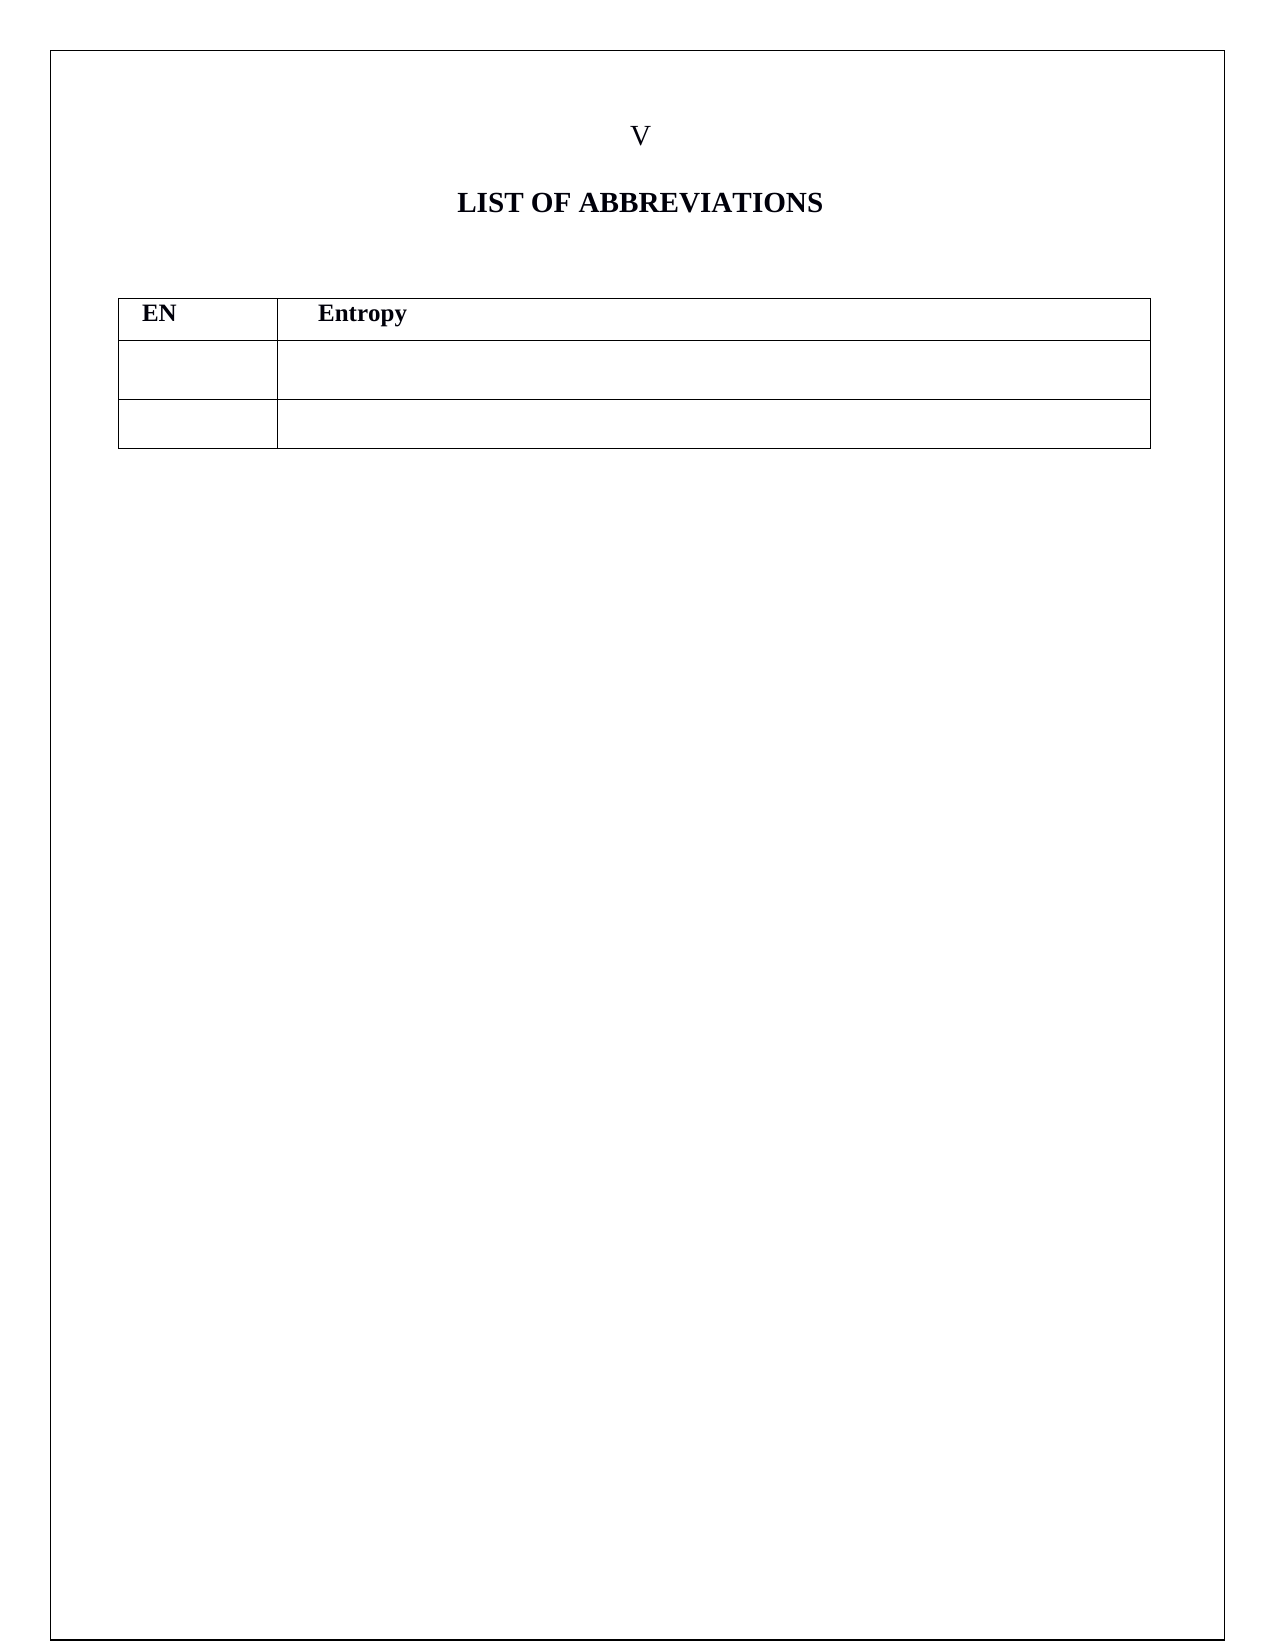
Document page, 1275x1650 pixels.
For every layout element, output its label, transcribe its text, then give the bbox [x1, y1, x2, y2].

table_cell [278, 400, 1150, 448]
table_cell [278, 341, 1150, 398]
table_header EN [119, 299, 277, 340]
text LIST OF ABBREVIATIONS [118, 185, 1162, 219]
table_header Entropy [278, 299, 1150, 340]
text V [118, 118, 1162, 152]
table_cell [119, 341, 277, 398]
table_cell [119, 400, 277, 448]
